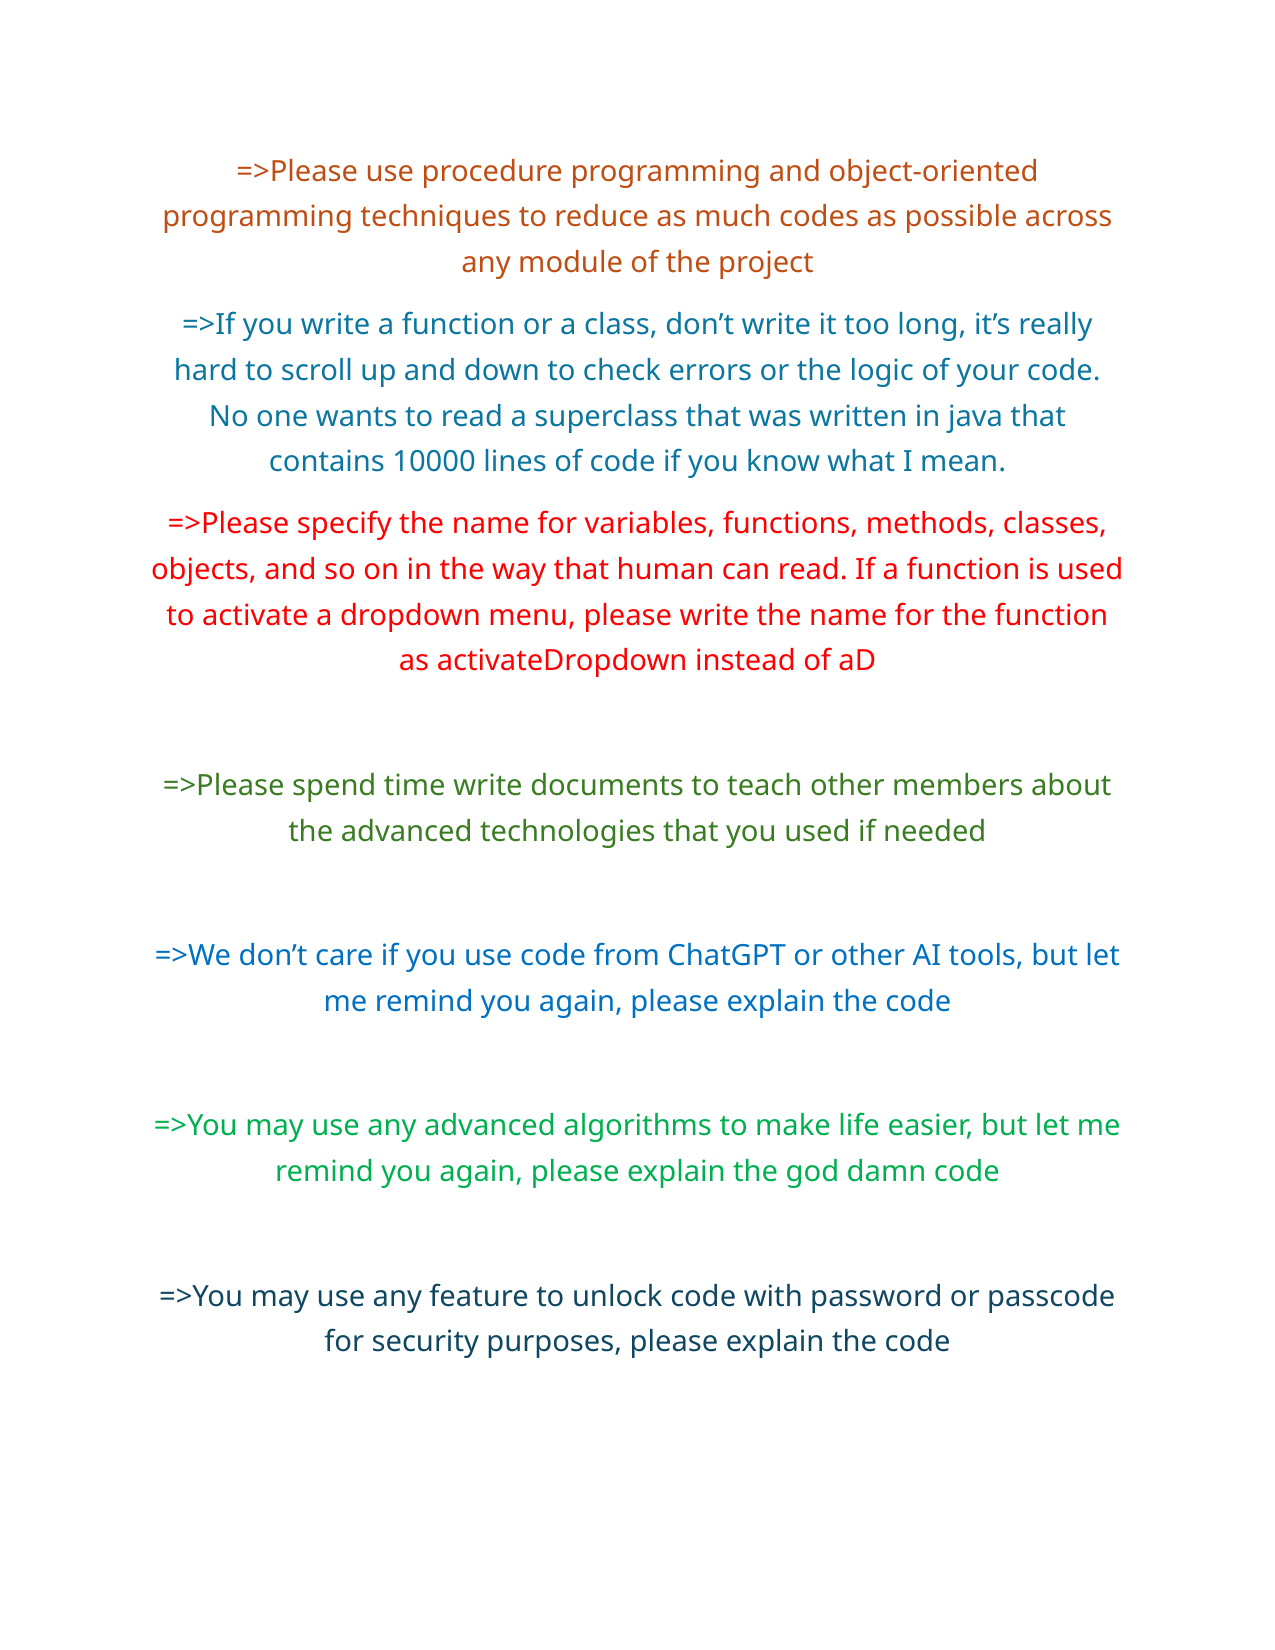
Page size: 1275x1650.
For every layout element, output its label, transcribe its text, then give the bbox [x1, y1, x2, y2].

text =>Please spend time write documents to teach other members about the advanced technologies that you used if needed [150, 764, 1125, 849]
text =>Please specify the name for variables, functions, methods, classes, objects, and so on in the way that human can read. If a function is used to activate a dropdown menu, please write the name for the function as activateDropdown instead of aD [150, 503, 1125, 679]
text =>We don’t care if you use code from ChatGPT or other AI tools, but let me remind you again, please explain the code [150, 934, 1125, 1020]
text =>You may use any advanced algorithms to make life easier, but let me remind you again, please explain the god damn code [150, 1104, 1125, 1190]
text =>You may use any feature to unlock code with password or passcode for security purposes, please explain the code [150, 1275, 1125, 1360]
text =>Please use procedure programming and object-oriented programming techniques to reduce as much codes as possible across any module of the project [150, 150, 1125, 281]
text =>If you write a function or a class, don’t write it too long, it’s really hard to scroll up and down to check errors or the logic of your code. No one wants to read a superclass that was written in java that contains 10000 lines of code if you know what I mean. [150, 303, 1125, 480]
